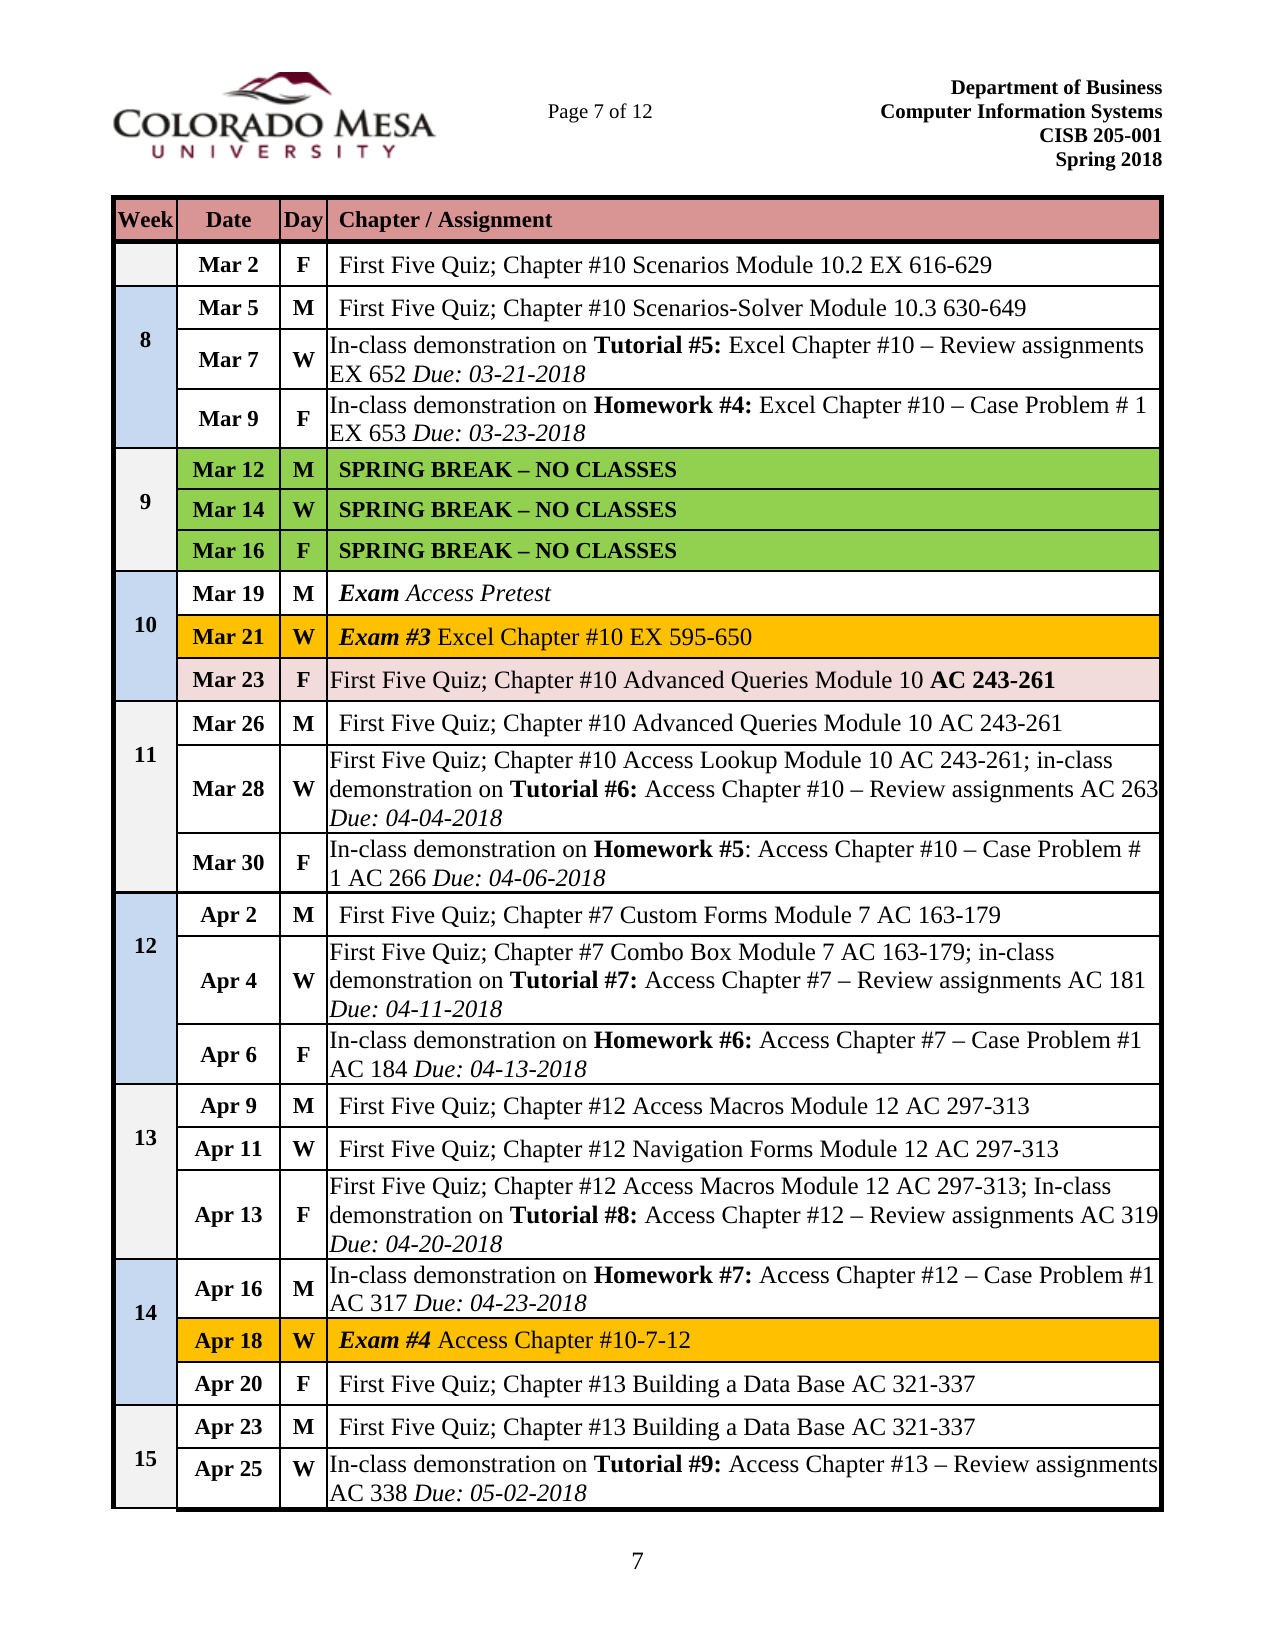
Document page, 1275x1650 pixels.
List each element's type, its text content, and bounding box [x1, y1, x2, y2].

table_cell W [281, 937, 326, 1023]
table_cell M [281, 702, 326, 743]
table_cell W [281, 490, 326, 529]
table_header Day [281, 200, 326, 239]
table_cell Mar 5 [178, 287, 279, 328]
table_cell Mar 30 [178, 834, 279, 891]
table_cell In-class demonstration on Homework #4: Excel Chapter #10 – Case Problem # 1 EX 653 Due: 03-23-2018 [328, 390, 1159, 447]
table_cell Mar 9 [178, 390, 279, 447]
table_cell Mar 16 [178, 531, 279, 570]
table_cell First Five Quiz; Chapter #7 Custom Forms Module 7 AC 163-179 [328, 894, 1159, 935]
table_cell F [281, 244, 326, 285]
table_cell SPRING BREAK – NO CLASSES [328, 531, 1159, 570]
table_cell Mar 7 [178, 330, 279, 388]
table_cell M [281, 449, 326, 488]
table_cell Apr 25 [178, 1449, 279, 1507]
table_cell Exam #3 Excel Chapter #10 EX 595-650 [328, 616, 1159, 657]
table_cell Mar 28 [178, 746, 279, 832]
table_header Date [178, 200, 279, 239]
table_cell First Five Quiz; Chapter #12 Access Macros Module 12 AC 297-313; In-class demonstration on Tutorial #8: Access Chapter #12 – Review assignments AC 319 Due: 04-20-2018 [328, 1171, 1159, 1258]
table_cell W [281, 1128, 326, 1169]
table_cell F [281, 531, 326, 570]
table_cell M [281, 572, 326, 613]
table_cell SPRING BREAK – NO CLASSES [328, 490, 1159, 529]
table_cell F [281, 1363, 326, 1404]
table_cell F [281, 1171, 326, 1258]
table_cell Mar 21 [178, 616, 279, 657]
table_cell First Five Quiz; Chapter #7 Combo Box Module 7 AC 163-179; in-class demonstration on Tutorial #7: Access Chapter #7 – Review assignments AC 181 Due: 04-11-2018 [328, 937, 1159, 1023]
table_cell Apr 6 [178, 1025, 279, 1083]
table_cell In-class demonstration on Homework #7: Access Chapter #12 – Case Problem #1 AC 317 Due: 04-23-2018 [328, 1260, 1159, 1317]
table_cell Apr 23 [178, 1406, 279, 1447]
table_cell First Five Quiz; Chapter #12 Navigation Forms Module 12 AC 297-313 [328, 1128, 1159, 1169]
table_cell 11 [116, 702, 176, 891]
table_cell First Five Quiz; Chapter #10 Scenarios Module 10.2 EX 616-629 [328, 244, 1159, 285]
table_cell Mar 14 [178, 490, 279, 529]
table_cell 15 [116, 1406, 176, 1507]
table_cell In-class demonstration on Homework #5: Access Chapter #10 – Case Problem # 1 AC 266 Due: 04-06-2018 [328, 834, 1159, 891]
table_cell Mar 19 [178, 572, 279, 613]
table_cell Mar 12 [178, 449, 279, 488]
table_cell Mar 26 [178, 702, 279, 743]
table_cell W [281, 1319, 326, 1361]
table_cell F [281, 834, 326, 891]
table_cell Apr 4 [178, 937, 279, 1023]
table_cell First Five Quiz; Chapter #10 Scenarios-Solver Module 10.3 630-649 [328, 287, 1159, 328]
table_cell Mar 23 [178, 659, 279, 700]
table_cell In-class demonstration on Homework #6: Access Chapter #7 – Case Problem #1 AC 184 Due: 04-13-2018 [328, 1025, 1159, 1083]
table_cell Apr 16 [178, 1260, 279, 1317]
table_cell M [281, 1260, 326, 1317]
table_cell Apr 2 [178, 894, 279, 935]
table_cell M [281, 1085, 326, 1126]
table_cell W [281, 746, 326, 832]
table_cell First Five Quiz; Chapter #10 Advanced Queries Module 10 AC 243-261 [328, 659, 1159, 700]
picture [112, 72, 439, 160]
table_cell First Five Quiz; Chapter #10 Access Lookup Module 10 AC 243-261; in-class demonstration on Tutorial #6: Access Chapter #10 – Review assignments AC 263 Due: 04-04-2018 [328, 746, 1159, 832]
table_header Week [116, 200, 176, 239]
table_cell F [281, 659, 326, 700]
table_cell SPRING BREAK – NO CLASSES [328, 449, 1159, 488]
table_cell M [281, 287, 326, 328]
table_cell 12 [116, 894, 176, 1083]
table_cell First Five Quiz; Chapter #12 Access Macros Module 12 AC 297-313 [328, 1085, 1159, 1126]
table_cell 14 [116, 1260, 176, 1404]
table_cell F [281, 1025, 326, 1083]
table_cell First Five Quiz; Chapter #13 Building a Data Base AC 321-337 [328, 1406, 1159, 1447]
table_cell M [281, 894, 326, 935]
table_cell Apr 13 [178, 1171, 279, 1258]
table_cell 8 [116, 287, 176, 447]
table_cell 9 [116, 449, 176, 570]
table_cell First Five Quiz; Chapter #10 Advanced Queries Module 10 AC 243-261 [328, 702, 1159, 743]
table_cell Apr 20 [178, 1363, 279, 1404]
table_cell W [281, 330, 326, 388]
table_cell 13 [116, 1085, 176, 1258]
table_cell Apr 18 [178, 1319, 279, 1361]
table_cell In-class demonstration on Tutorial #5: Excel Chapter #10 – Review assignments EX 652 Due: 03-21-2018 [328, 330, 1159, 388]
table_header Chapter / Assignment [328, 200, 1159, 239]
table_cell Apr 9 [178, 1085, 279, 1126]
table_cell First Five Quiz; Chapter #13 Building a Data Base AC 321-337 [328, 1363, 1159, 1404]
table_cell 10 [116, 572, 176, 700]
table_cell Exam #4 Access Chapter #10-7-12 [328, 1319, 1159, 1361]
table_cell Apr 11 [178, 1128, 279, 1169]
table_cell M [281, 1406, 326, 1447]
table_cell W [281, 1449, 326, 1507]
table_cell W [281, 616, 326, 657]
table_cell F [281, 390, 326, 447]
table_cell In-class demonstration on Tutorial #9: Access Chapter #13 – Review assignments AC 338 Due: 05-02-2018 [328, 1449, 1159, 1507]
table_cell Mar 2 [178, 244, 279, 285]
table_cell Exam Access Pretest [328, 572, 1159, 613]
